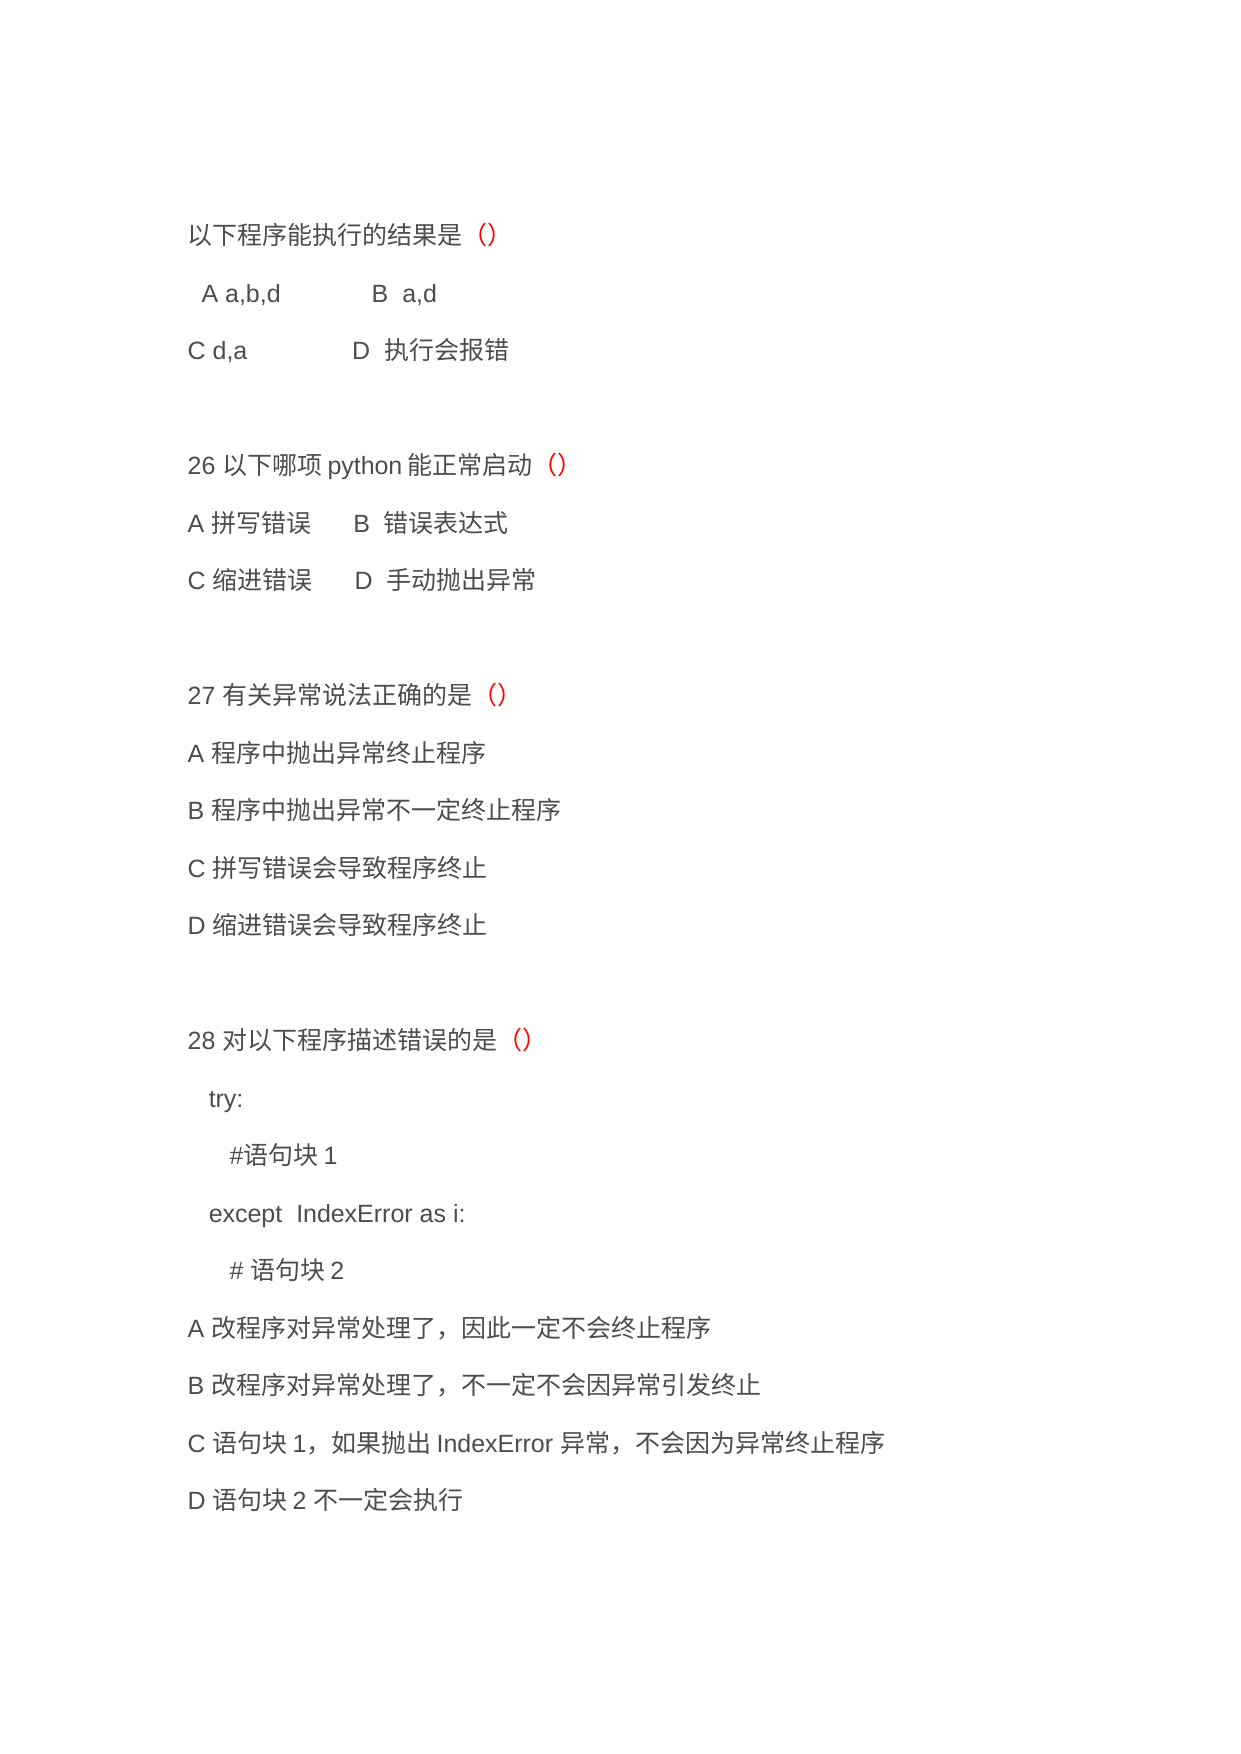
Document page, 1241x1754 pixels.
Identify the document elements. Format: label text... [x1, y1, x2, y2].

text try: [187, 1082, 1053, 1114]
text A 拼写错误 B 错误表达式 [187, 507, 1053, 539]
text B 程序中抛出异常不一定终止程序 [187, 794, 1053, 827]
text 28 对以下程序描述错误的是（） [187, 1024, 1053, 1057]
text 以下程序能执行的结果是（） [187, 219, 1053, 252]
text A 程序中抛出异常终止程序 [187, 737, 1053, 769]
text D 缩进错误会导致程序终止 [187, 909, 1053, 942]
text C 缩进错误 D 手动抛出异常 [187, 564, 1053, 597]
text # 语句块2 [187, 1254, 1053, 1287]
text #语句块1 [187, 1139, 1053, 1172]
text B 改程序对异常处理了，不一定不会因异常引发终止 [187, 1369, 1053, 1402]
text A 改程序对异常处理了，因此一定不会终止程序 [187, 1312, 1053, 1344]
text A a,b,d B a,d [187, 277, 1053, 309]
text C d,a D 执行会报错 [187, 334, 1053, 367]
text 27 有关异常说法正确的是（） [187, 679, 1053, 712]
text C 拼写错误会导致程序终止 [187, 852, 1053, 884]
text except IndexError as i: [187, 1197, 1053, 1229]
text C 语句块1，如果抛出IndexError 异常，不会因为异常终止程序 [187, 1427, 1053, 1459]
text D 语句块2 不一定会执行 [187, 1484, 1053, 1517]
text 26 以下哪项python能正常启动（） [187, 449, 1053, 482]
